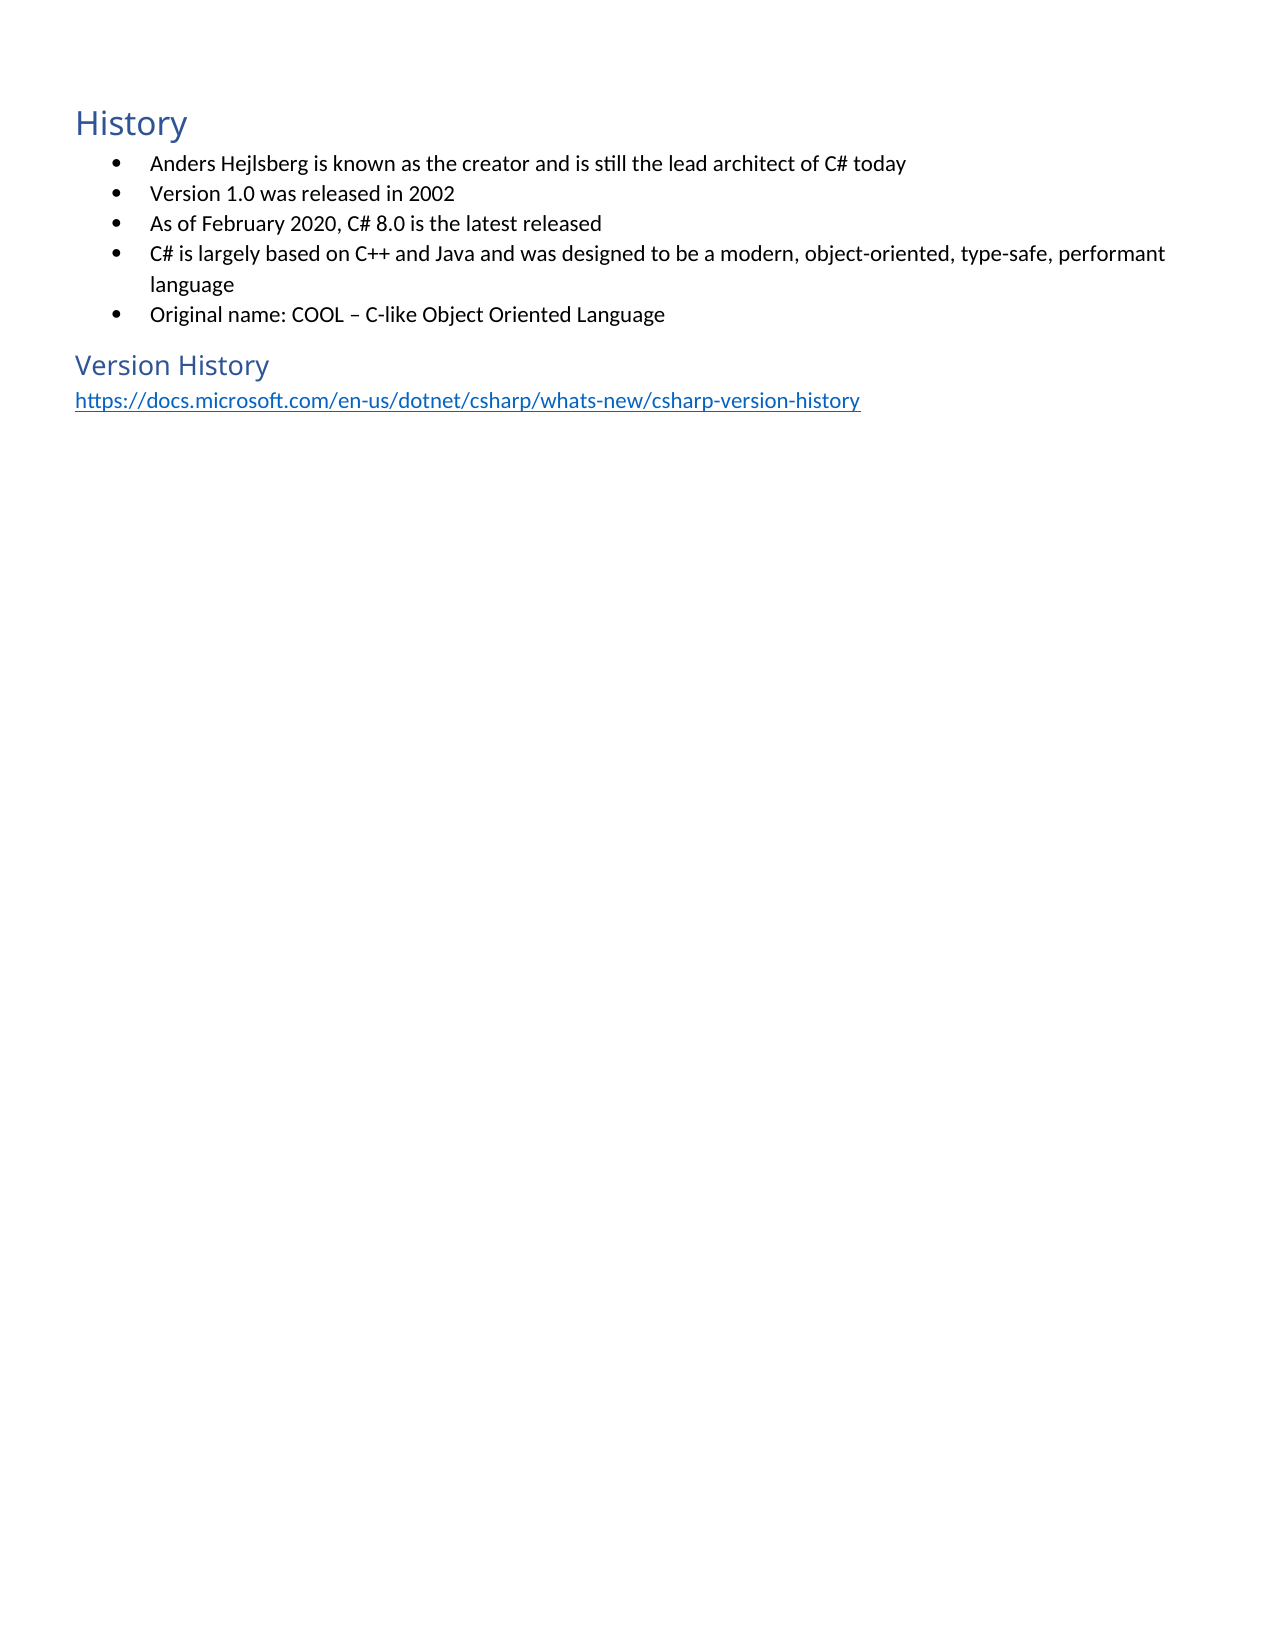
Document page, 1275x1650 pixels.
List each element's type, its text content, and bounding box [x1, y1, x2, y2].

subtitle Version History [75, 347, 1200, 384]
list As of February 2020, C# 8.0 is the latest released [112, 209, 1200, 237]
text https://docs.microsoft.com/en-us/dotnet/csharp/whats-new/csharp-version-history [75, 387, 1200, 415]
subtitle History [75, 100, 1200, 145]
list Version 1.0 was released in 2002 [112, 179, 1200, 207]
list Anders Hejlsberg is known as the creator and is still the lead architect of C# today [112, 149, 1200, 177]
list Original name: COOL – C-like Object Oriented Language [112, 300, 1200, 328]
list C# is largely based on C++ and Java and was designed to be a modern, object-oriented, type-safe, performant language [112, 239, 1200, 298]
